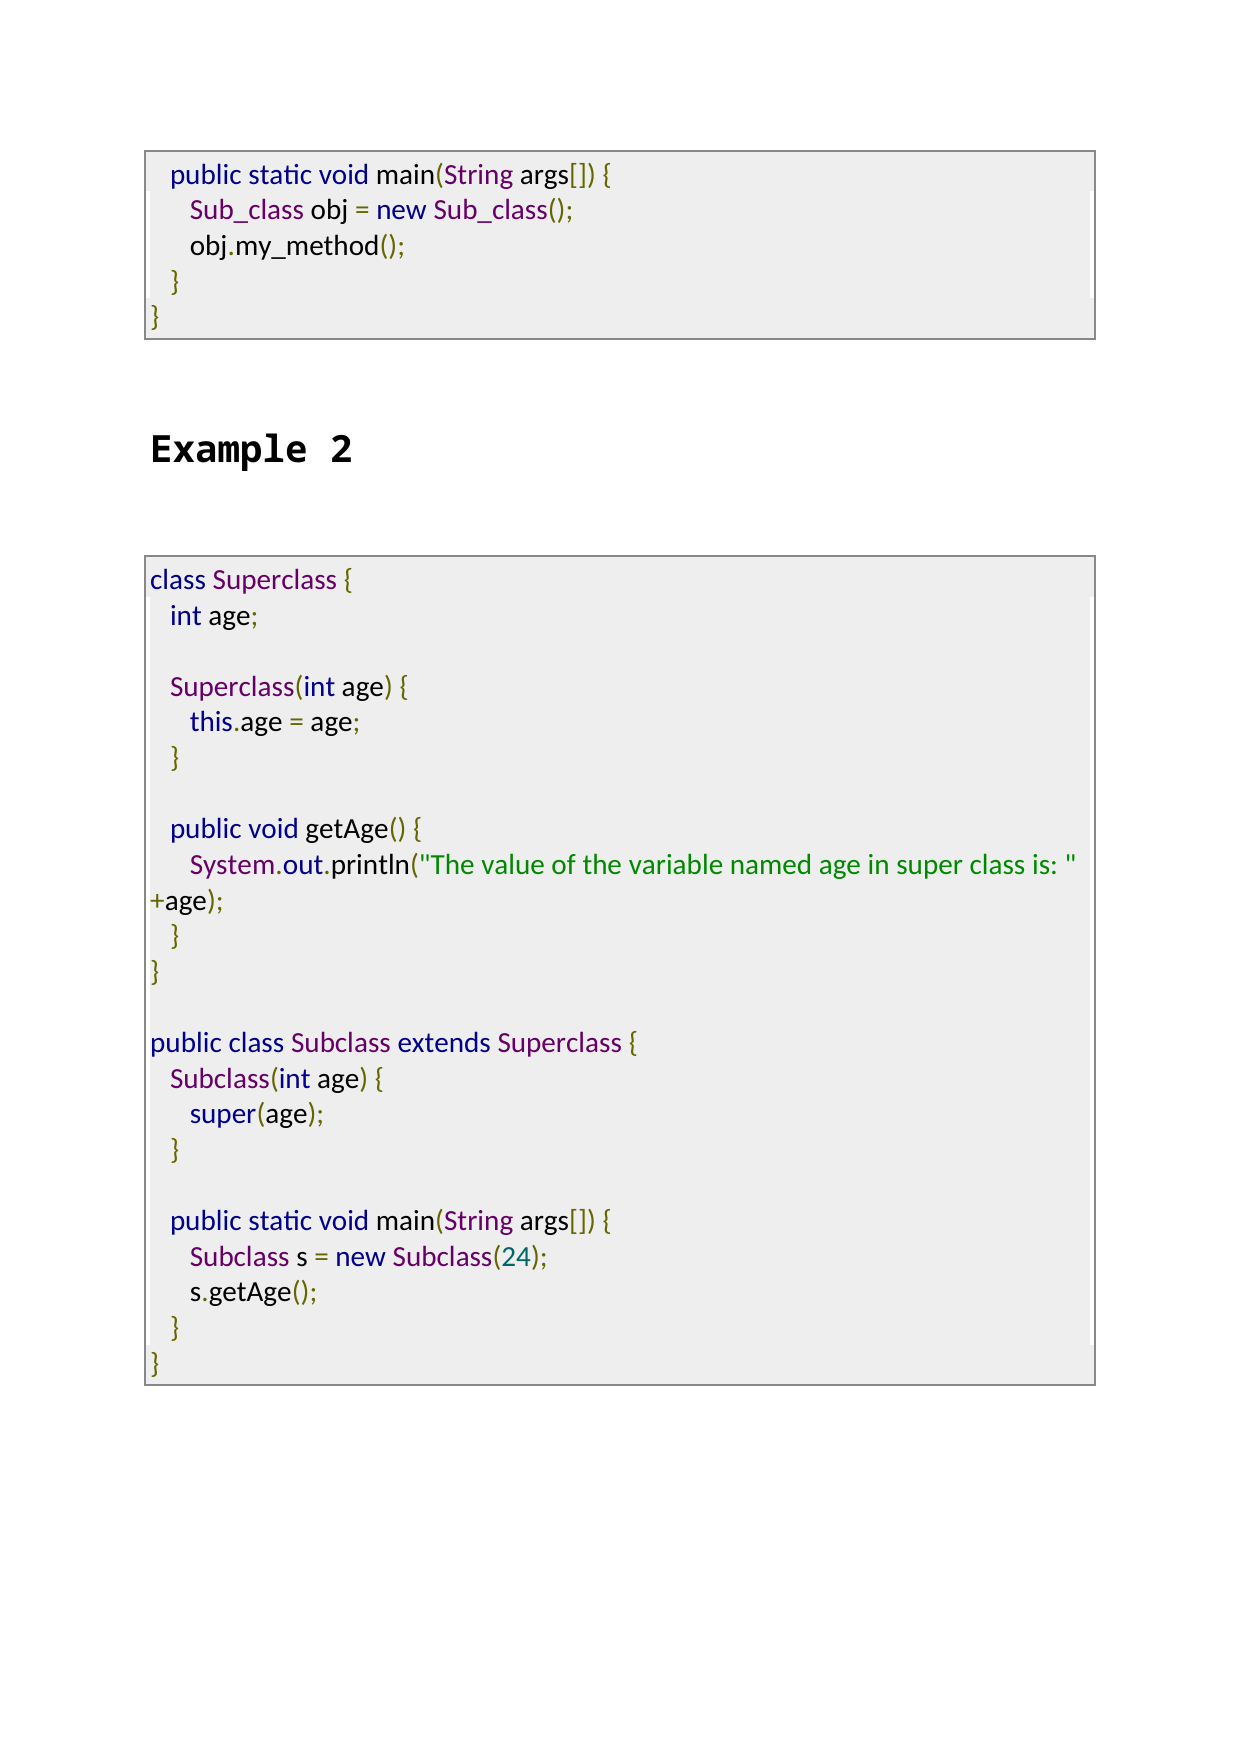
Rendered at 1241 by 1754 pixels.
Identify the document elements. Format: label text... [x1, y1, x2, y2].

text } [150, 1131, 1090, 1167]
text class Superclass { [146, 557, 1094, 597]
text s.getAge(); [150, 1273, 1090, 1309]
text this.age = age; [150, 703, 1090, 739]
text Sub_class obj = new Sub_class(); [150, 191, 1090, 227]
text public static void main(String args[]) { [146, 152, 1094, 191]
text super(age); [150, 1095, 1090, 1131]
text System.out.println("The value of the variable named age in super class is: " +age); [150, 846, 1090, 917]
text } [146, 292, 1094, 338]
text } [150, 263, 1090, 292]
text } [150, 953, 1090, 988]
text Example 2 [150, 422, 1090, 473]
text public static void main(String args[]) { [150, 1202, 1090, 1238]
text } [150, 739, 1090, 775]
text Subclass s = new Subclass(24); [150, 1238, 1090, 1273]
text public void getAge() { [150, 810, 1090, 846]
text } [150, 917, 1090, 953]
text int age; [150, 597, 1090, 632]
text Superclass(int age) { [150, 668, 1090, 703]
text Subclass(int age) { [150, 1060, 1090, 1095]
text } [150, 1309, 1090, 1339]
text } [146, 1339, 1094, 1384]
text obj.my_method(); [150, 227, 1090, 263]
text public class Subclass extends Superclass { [150, 1024, 1090, 1060]
